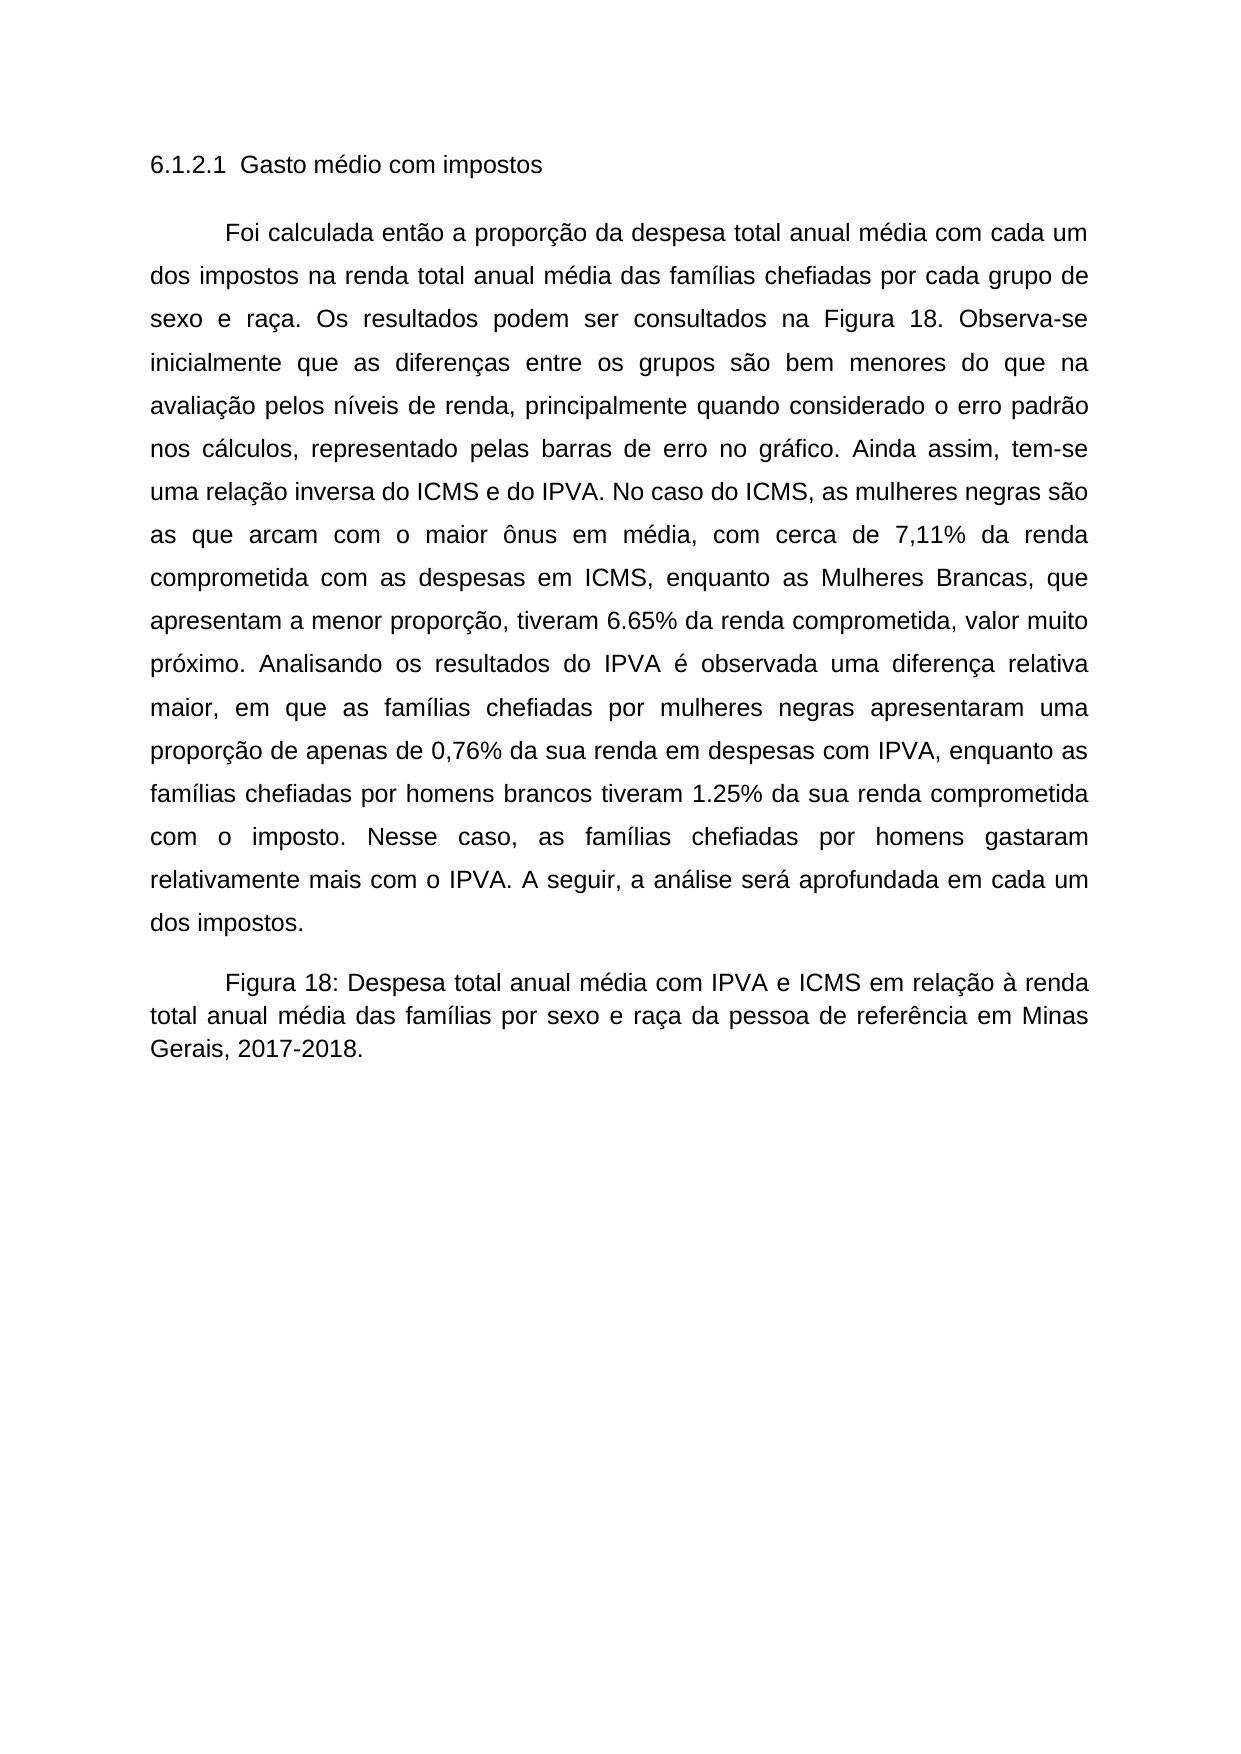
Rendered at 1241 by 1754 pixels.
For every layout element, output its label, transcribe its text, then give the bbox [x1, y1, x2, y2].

text Figura 18: Despesa total anual média com IPVA e ICMS em relação à renda total anual média das famílias por sexo e raça da pessoa de referência em Minas Gerais, 2017-2018. [150, 968, 1090, 1063]
subtitle Gasto médio com impostos [150, 150, 1090, 179]
